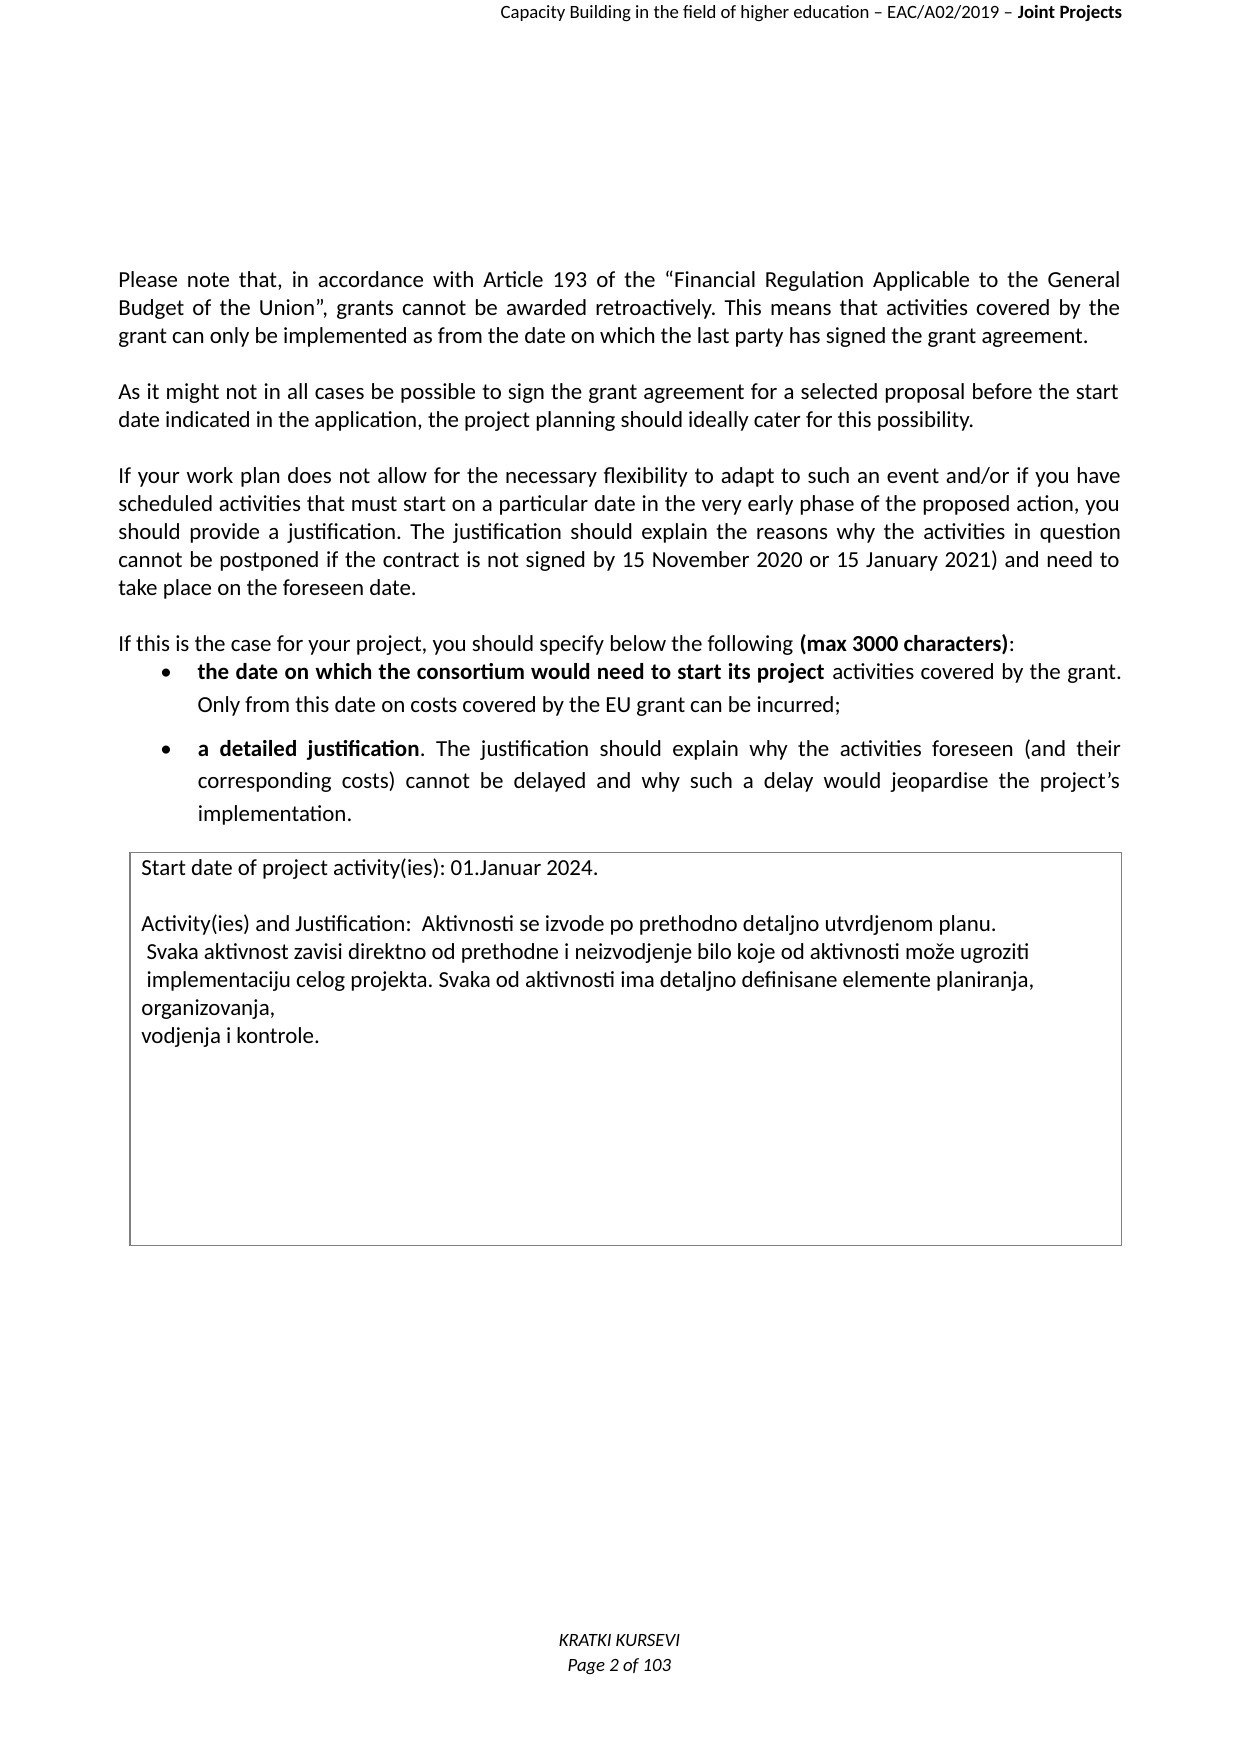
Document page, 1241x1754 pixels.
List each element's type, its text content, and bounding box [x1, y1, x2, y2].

table_header Start date of project activity(ies): 01.Januar 2024. Activity(ies) and Justification: Aktivnosti se izvode po prethodno detaljno utvrdjenom planu. Svaka aktivnost zavisi direktno od prethodne i neizvodjenje bilo koje od aktivnosti može ugroziti implementaciju celog projekta. Svaka od aktivnosti ima detaljno definisane elemente planiranja, organizovanja, vodjenja i kontrole. [131, 853, 1121, 1245]
list the date on which the consortium would need to start its project activities covered by the grant. Only from this date on costs covered by the EU grant can be incurred; [160, 657, 1122, 718]
list a detailed justification. The justification should explain why the activities foreseen (and their corresponding costs) cannot be delayed and why such a delay would jeopardise the project’s implementation. [160, 734, 1122, 827]
text Please note that, in accordance with Article 193 of the “Financial Regulation Applicable to the General Budget of the Union”, grants cannot be awarded retroactively. This means that activities covered by the grant can only be implemented as from the date on which the last party has signed the grant agreement. [118, 265, 1122, 349]
text As it might not in all cases be possible to sign the grant agreement for a selected proposal before the start date indicated in the application, the project planning should ideally cater for this possibility. [118, 377, 1122, 433]
text If your work plan does not allow for the necessary flexibility to adapt to such an event and/or if you have scheduled activities that must start on a particular date in the very early phase of the proposed action, you should provide a justification. The justification should explain the reasons why the activities in question cannot be postponed if the contract is not signed by 15 November 2020 or 15 January 2021) and need to take place on the foreseen date. [118, 461, 1122, 601]
text If this is the case for your project, you should specify below the following (max 3000 characters): [118, 629, 1122, 657]
